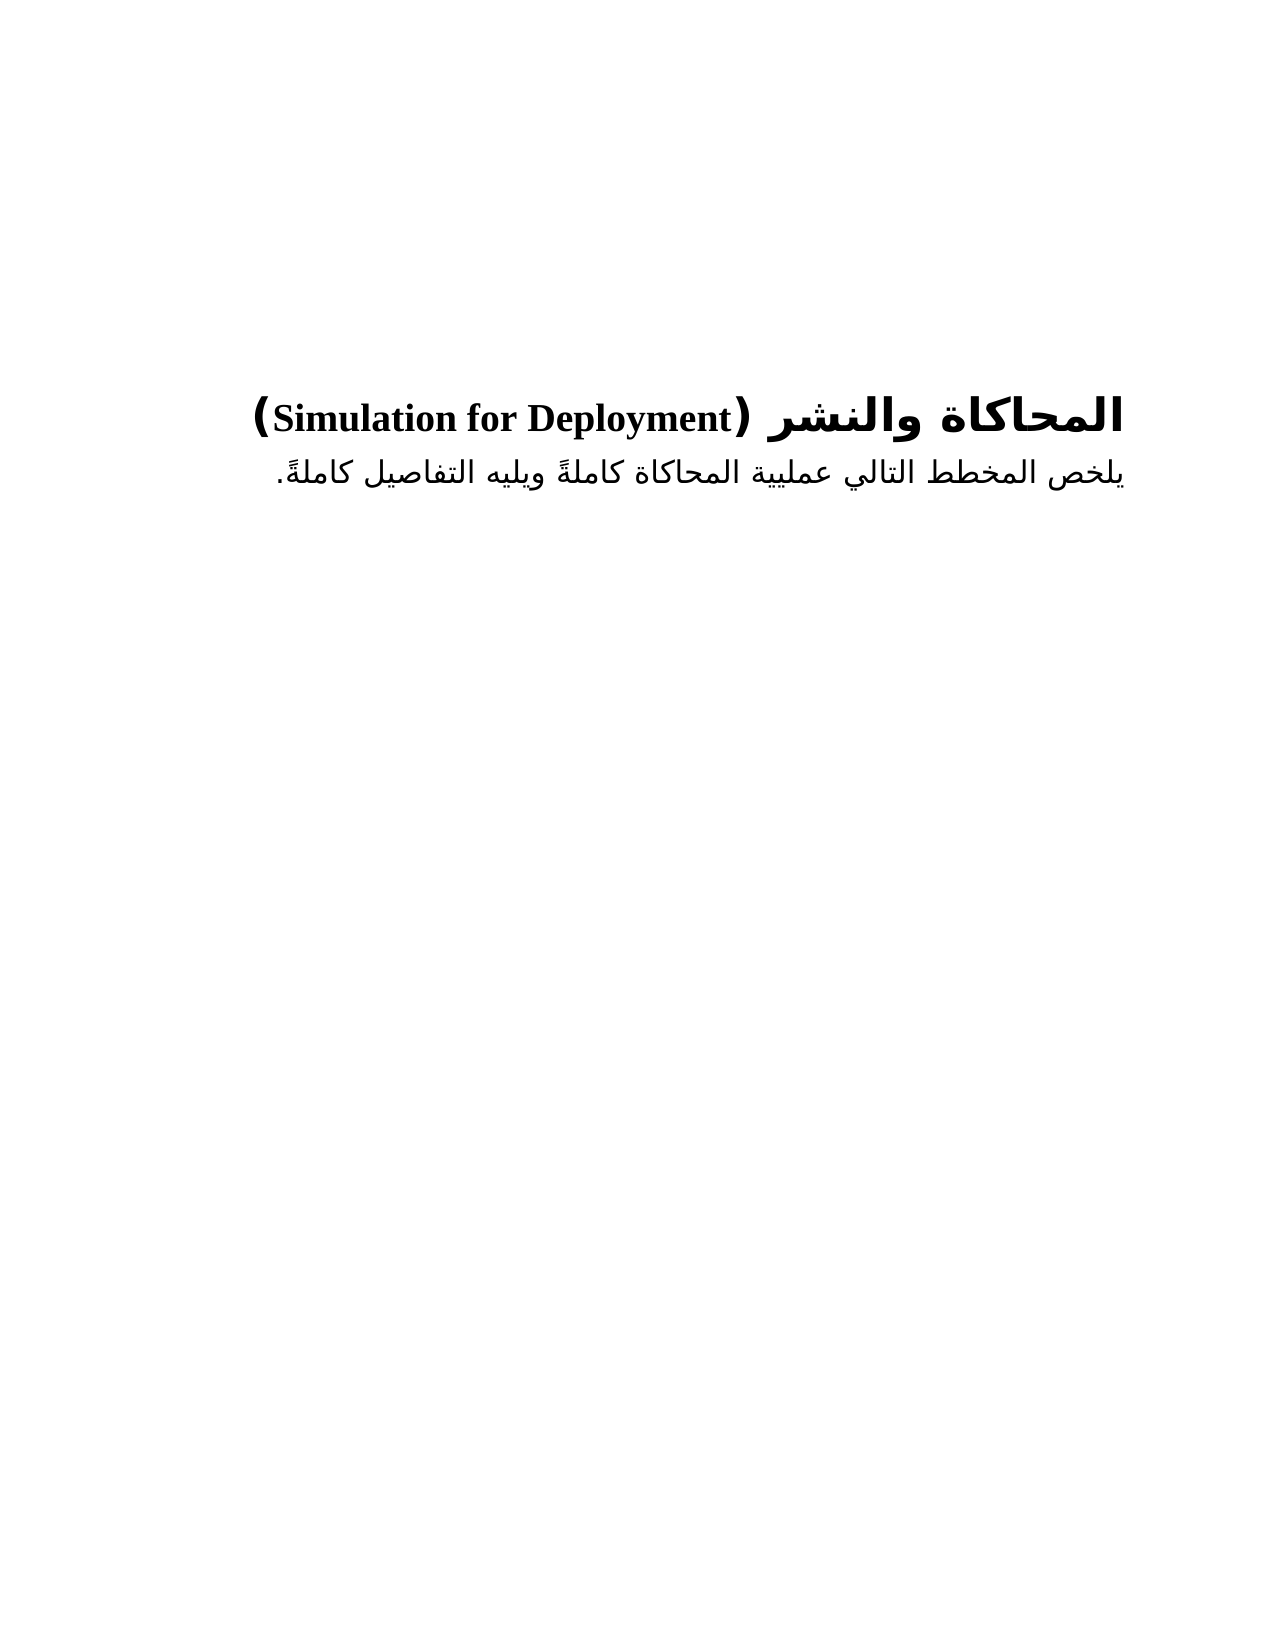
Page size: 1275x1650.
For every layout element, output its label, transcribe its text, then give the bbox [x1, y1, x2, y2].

text المحاكاة والنشر (Simulation for Deployment) [150, 389, 1125, 442]
text يلخص المخطط التالي عمليية المحاكاة كاملةً ويليه التفاصيل كاملةً. [150, 454, 1125, 491]
